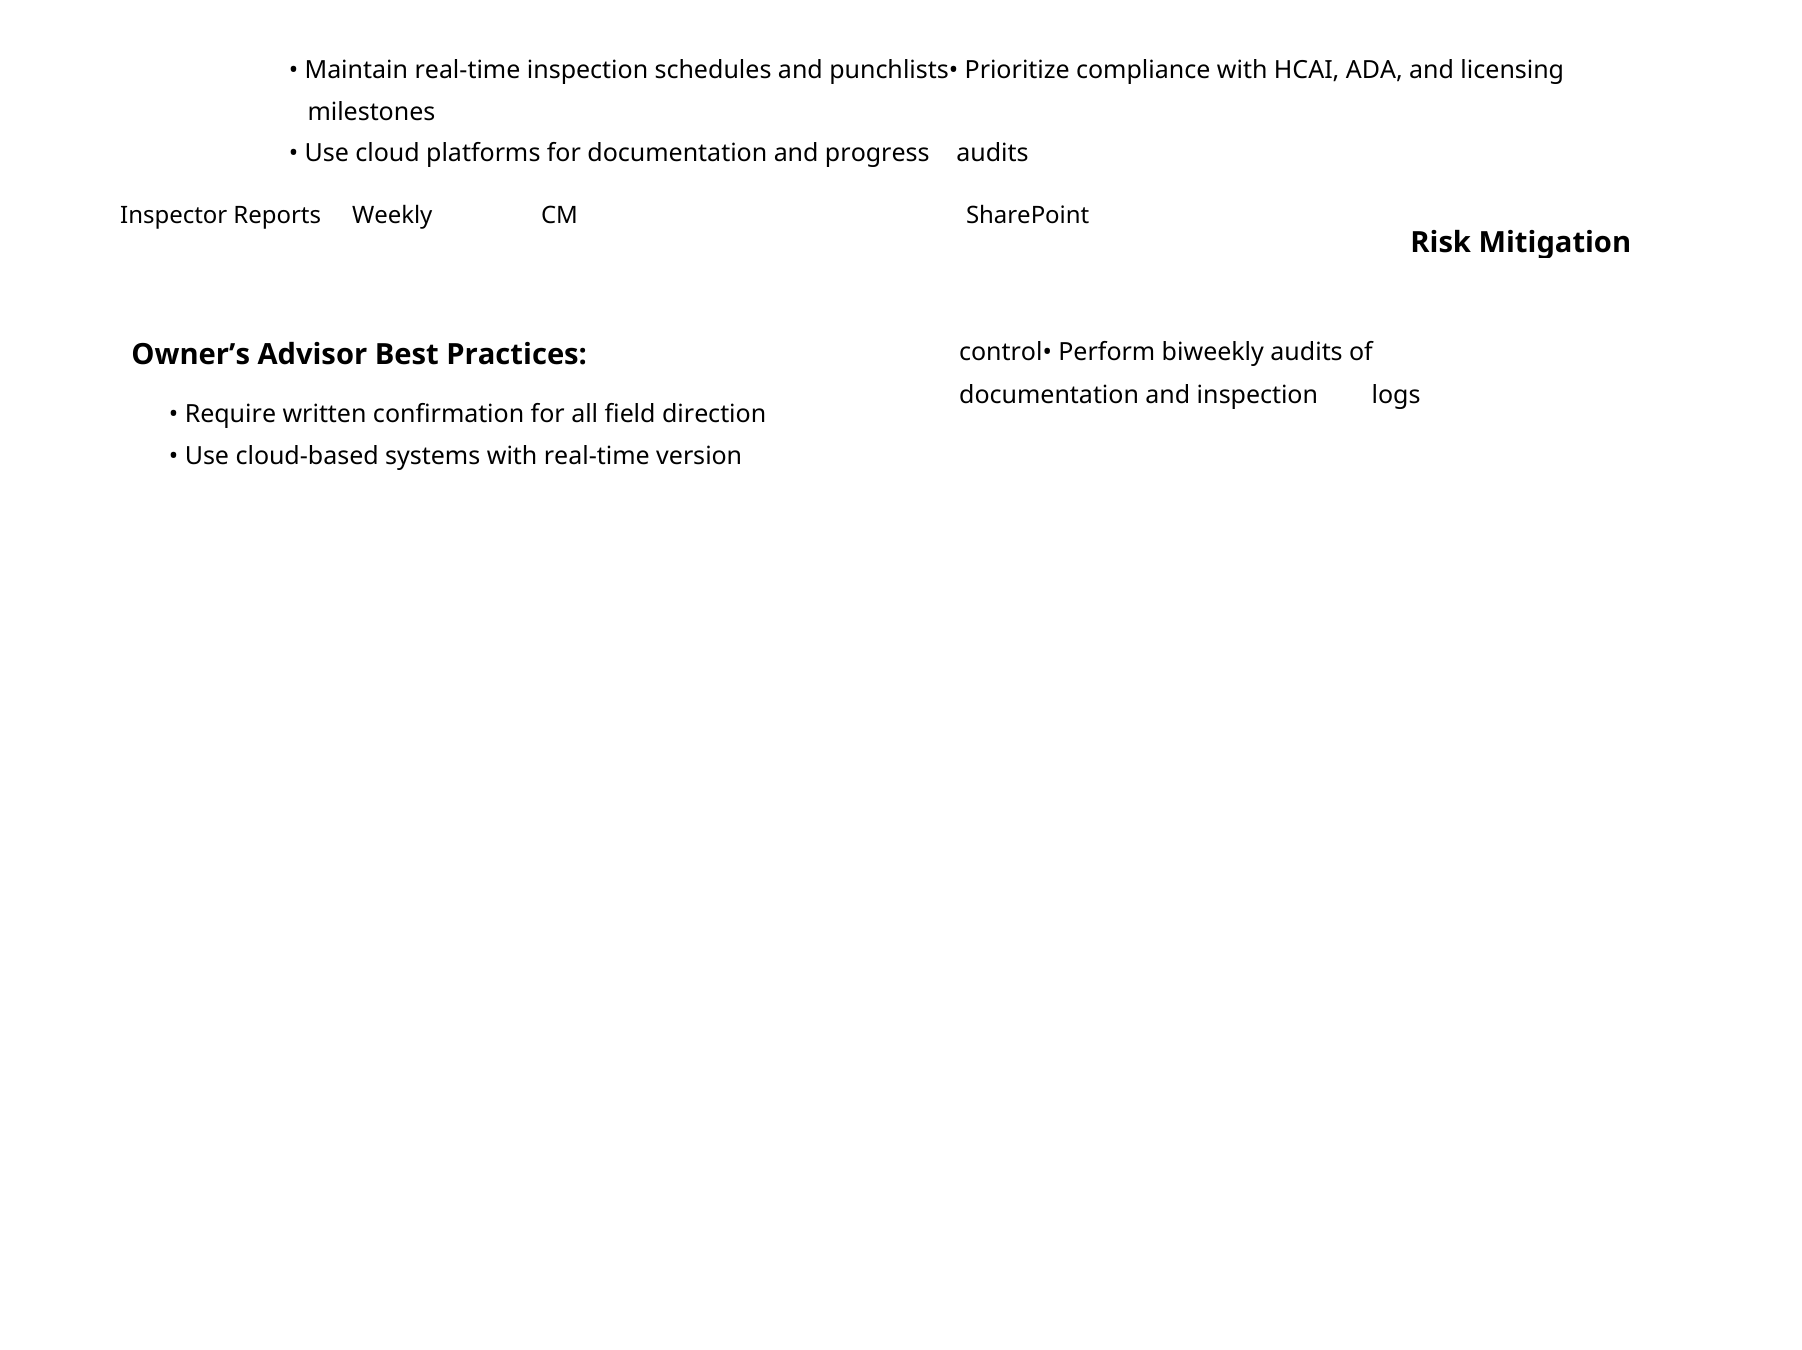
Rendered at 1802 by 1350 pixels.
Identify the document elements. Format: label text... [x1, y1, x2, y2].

table_header SharePoint [890, 198, 1275, 257]
text • Maintain real-time inspection schedules and punchlists• Prioritize compliance with HCAI, ADA, and licensing milestones • Use cloud platforms for documentation and progress audits [288, 52, 1642, 169]
text • Require written confirmation for all field direction • Use cloud-based systems with real-time version control• Perform biweekly audits of documentation and inspection logs [959, 334, 1537, 411]
text Owner’s Advisor Best Practices: [131, 334, 921, 373]
table_header Inspector Reports Weekly [120, 198, 505, 257]
table_header Risk Mitigation Essentials: [1275, 198, 1659, 257]
text • Require written confirmation for all field direction • Use cloud-based systems with real-time version control• Perform biweekly audits of documentation and inspection logs [169, 395, 786, 472]
table_header CM [505, 198, 890, 257]
